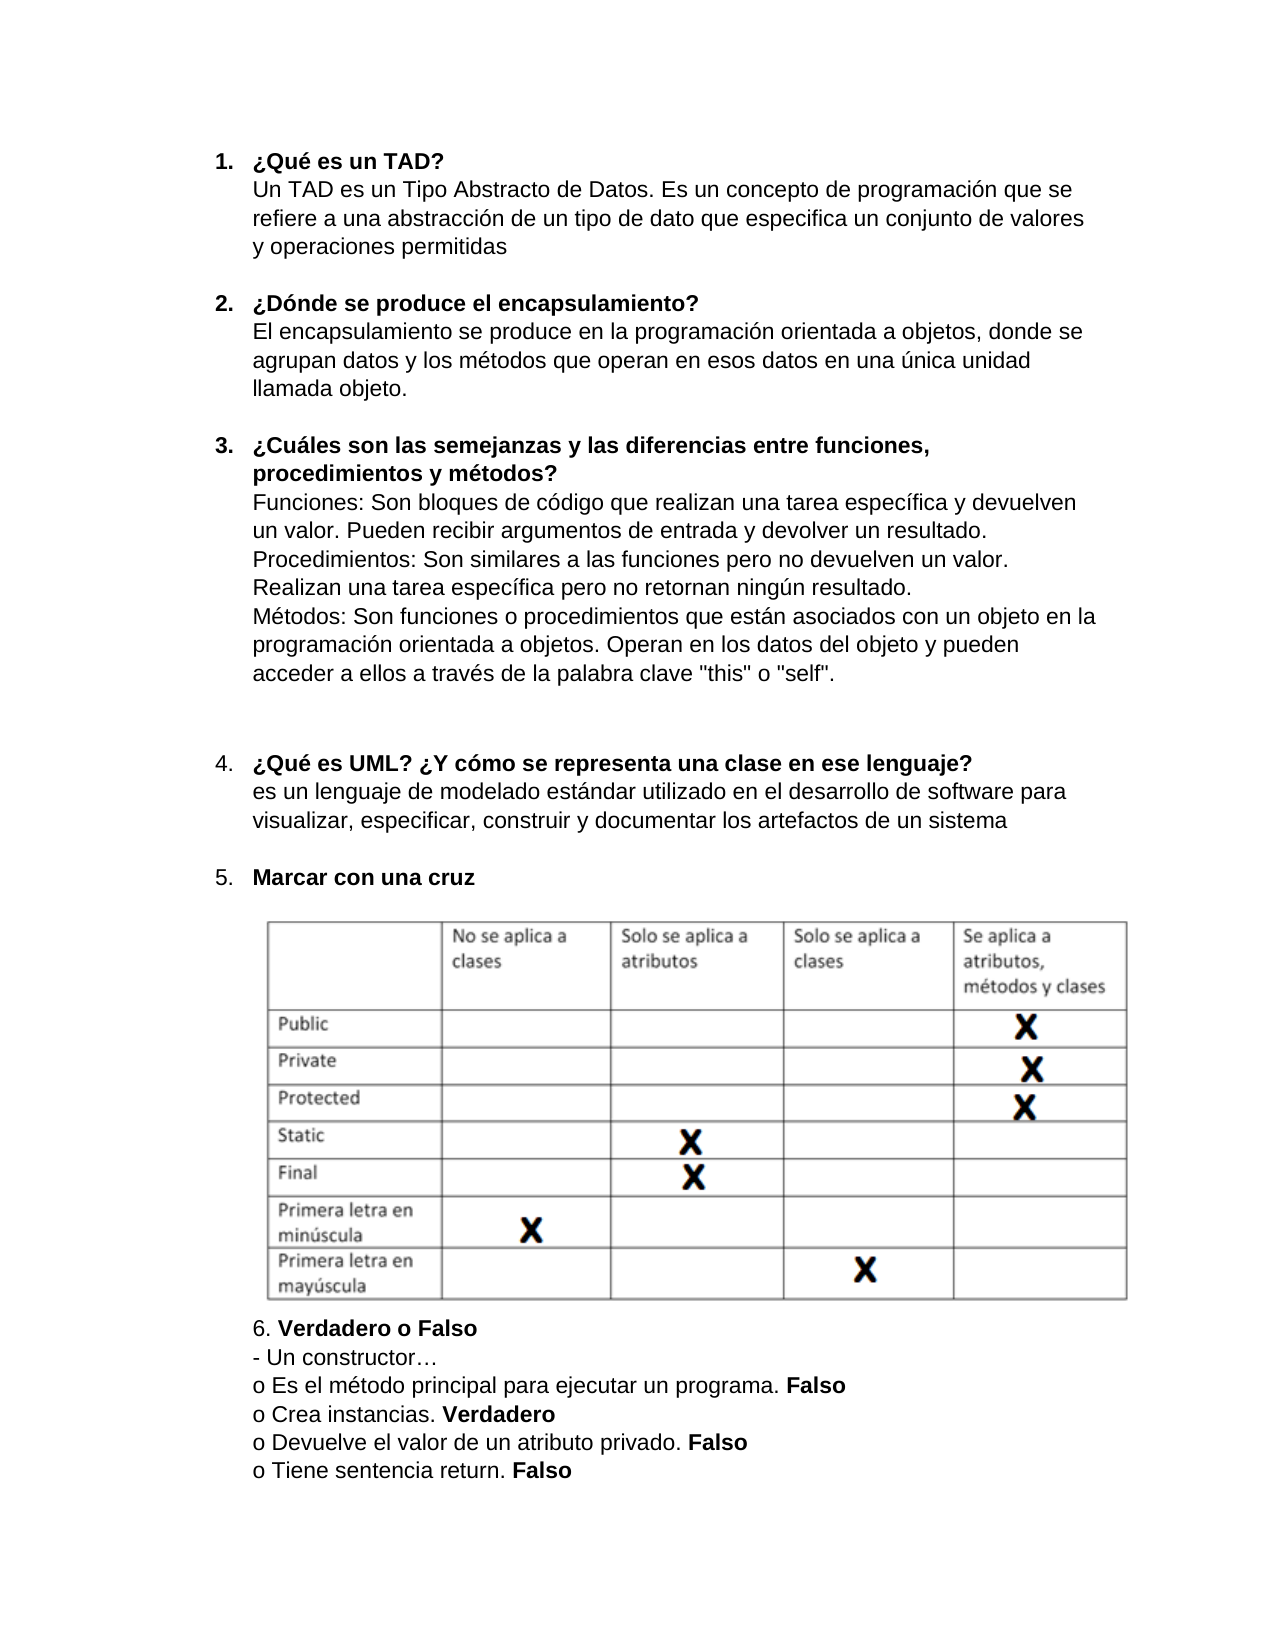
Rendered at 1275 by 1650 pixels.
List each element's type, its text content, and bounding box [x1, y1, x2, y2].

list Procedimientos: Son similares a las funciones pero no devuelven un valor. Realizan una tarea específica pero no retornan ningún resultado. [252, 546, 1098, 601]
list 6. Verdadero o Falso [252, 1315, 1098, 1342]
list ¿Cuáles son las semejanzas y las diferencias entre funciones, procedimientos y métodos? [215, 432, 1098, 487]
list - Un constructor… [252, 1344, 1098, 1370]
list o Crea instancias. Verdadero [252, 1401, 1098, 1427]
picture [252, 920, 1146, 1313]
list ¿Qué es UML? ¿Y cómo se representa una clase en ese lenguaje? es un lenguaje de modelado estándar utilizado en el desarrollo de software para visualizar, especificar, construir y documentar los artefactos de un sistema [215, 750, 1098, 833]
list o Es el método principal para ejecutar un programa. Falso [252, 1372, 1098, 1398]
list El encapsulamiento se produce en la programación orientada a objetos, donde se agrupan datos y los métodos que operan en esos datos en una única unidad llamada objeto. [252, 318, 1098, 401]
list Métodos: Son funciones o procedimientos que están asociados con un objeto en la programación orientada a objetos. Operan en los datos del objeto y pueden acceder a ellos a través de la palabra clave "this" o "self". [252, 603, 1098, 686]
list ¿Qué es un TAD? [215, 148, 1098, 174]
list Funciones: Son bloques de código que realizan una tarea específica y devuelven un valor. Pueden recibir argumentos de entrada y devolver un resultado. [252, 489, 1098, 544]
list o Tiene sentencia return. Falso [252, 1457, 1098, 1484]
list Un TAD es un Tipo Abstracto de Datos. Es un concepto de programación que se refiere a una abstracción de un tipo de dato que especifica un conjunto de valores y operaciones permitidas [252, 176, 1098, 259]
list ¿Dónde se produce el encapsulamiento? [215, 290, 1098, 316]
list Marcar con una cruz [215, 863, 1098, 890]
list o Devuelve el valor de un atributo privado. Falso [252, 1429, 1098, 1455]
